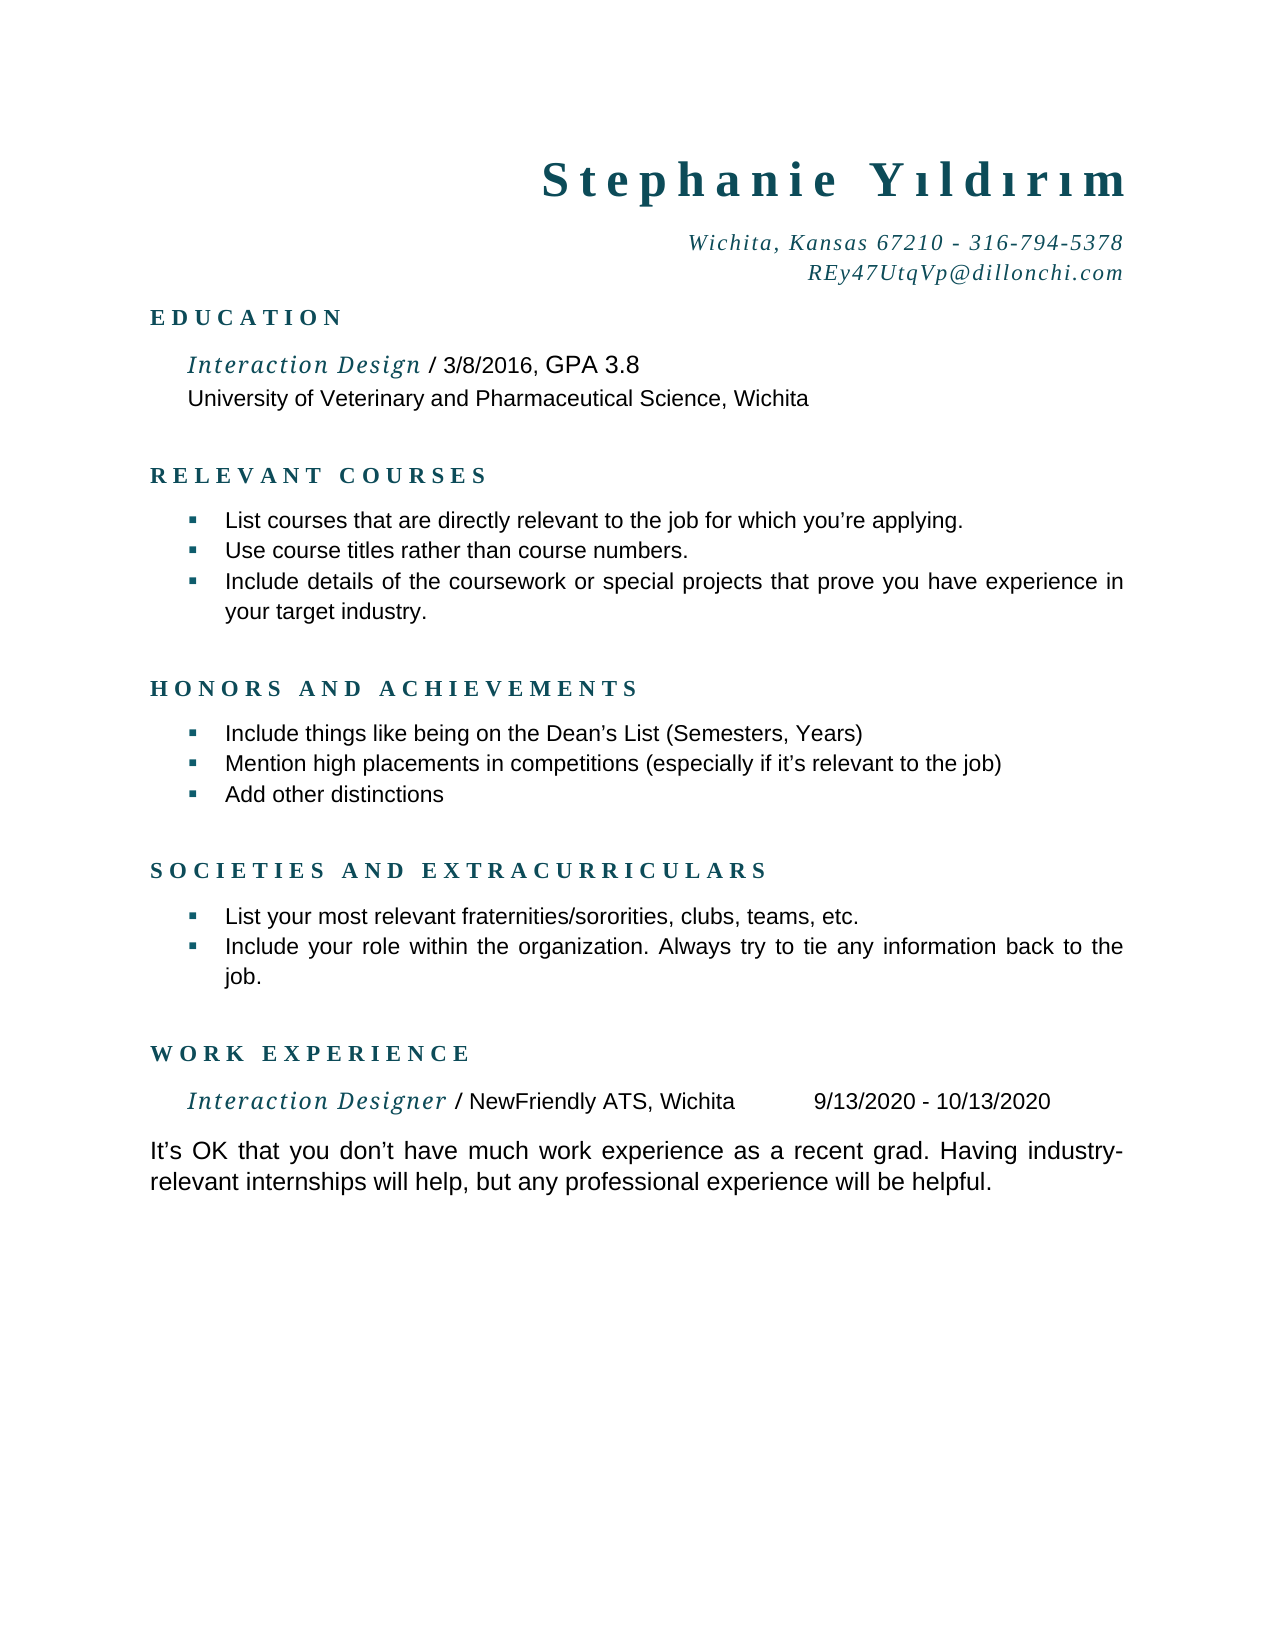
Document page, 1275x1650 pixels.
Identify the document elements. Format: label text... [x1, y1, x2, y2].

text REy47UtqVp@dillonchi.com [150, 259, 1125, 285]
text University of Veterinary and Pharmaceutical Science, Wichita [187, 385, 1125, 411]
text WORK EXPERIENCE [150, 1040, 1125, 1067]
text It’s OK that you don’t have much work experience as a recent grad. Having industry-relevant internships will help, but any professional experience will be helpful. [150, 1136, 1125, 1196]
text EDUCATION [150, 304, 1125, 330]
text Interaction Designer / NewFriendly ATS, Wichita 9/13/2020 - 10/13/2020 [150, 1085, 1125, 1117]
text RELEVANT COURSES [150, 462, 1125, 488]
list List courses that are directly relevant to the job for which you’re applying. [187, 507, 1125, 534]
list Add other distinctions [187, 781, 1125, 807]
text Interaction Design / 3/8/2016, GPA 3.8 [187, 349, 1125, 380]
text HONORS AND ACHIEVEMENTS [150, 675, 1125, 701]
list Include details of the coursework or special projects that prove you have experience in your target industry. [187, 568, 1125, 624]
list Use course titles rather than course numbers. [187, 537, 1125, 564]
list Include things like being on the Dean’s List (Semesters, Years) [187, 720, 1125, 746]
text SOCIETIES AND EXTRACURRICULARS [150, 858, 1125, 884]
list Include your role within the organization. Always try to tie any information back to the job. [187, 933, 1125, 989]
list Mention high placements in competitions (especially if it’s relevant to the job) [187, 750, 1125, 777]
list List your most relevant fraternities/sororities, clubs, teams, etc. [187, 903, 1125, 929]
text Wichita, Kansas 67210 - 316-794-5378 [187, 229, 1125, 255]
text Stephanie Yıldırım [150, 150, 1125, 207]
